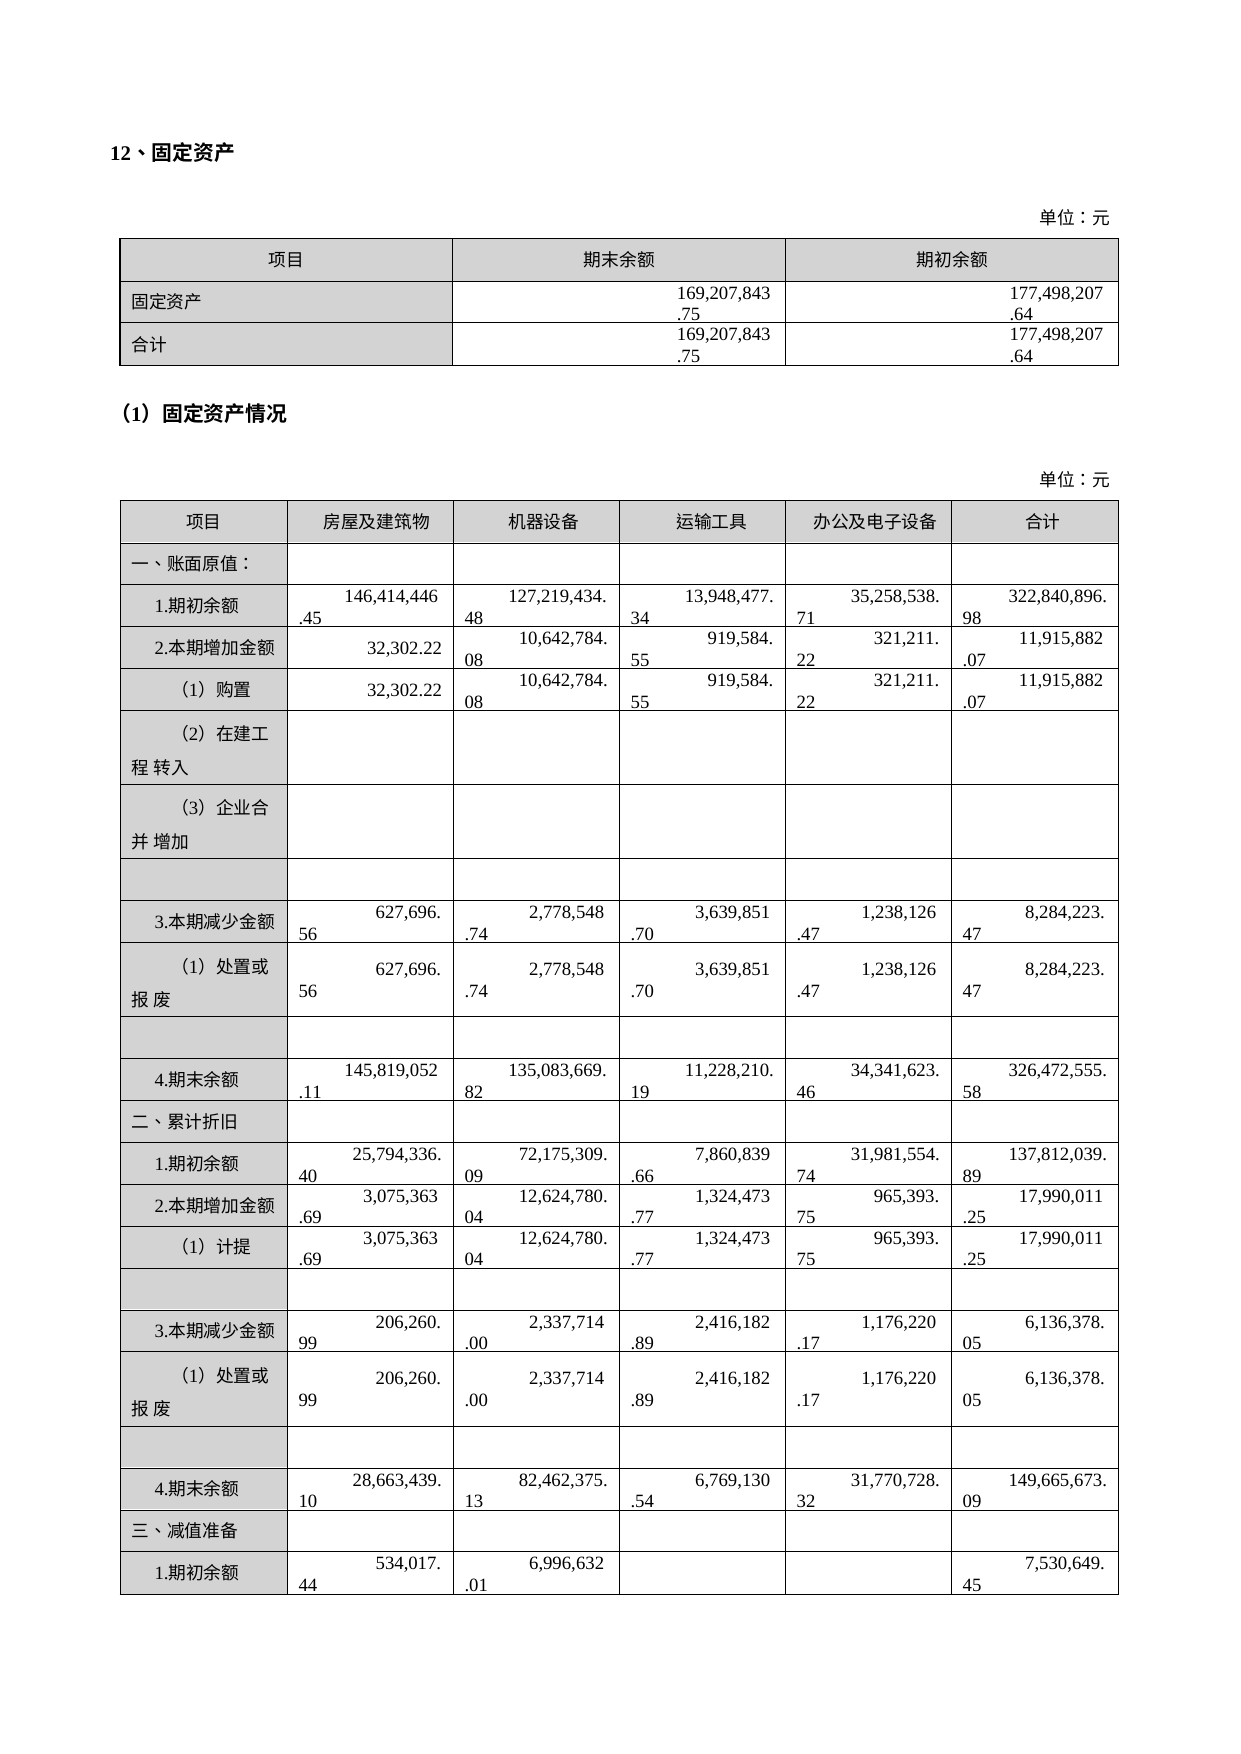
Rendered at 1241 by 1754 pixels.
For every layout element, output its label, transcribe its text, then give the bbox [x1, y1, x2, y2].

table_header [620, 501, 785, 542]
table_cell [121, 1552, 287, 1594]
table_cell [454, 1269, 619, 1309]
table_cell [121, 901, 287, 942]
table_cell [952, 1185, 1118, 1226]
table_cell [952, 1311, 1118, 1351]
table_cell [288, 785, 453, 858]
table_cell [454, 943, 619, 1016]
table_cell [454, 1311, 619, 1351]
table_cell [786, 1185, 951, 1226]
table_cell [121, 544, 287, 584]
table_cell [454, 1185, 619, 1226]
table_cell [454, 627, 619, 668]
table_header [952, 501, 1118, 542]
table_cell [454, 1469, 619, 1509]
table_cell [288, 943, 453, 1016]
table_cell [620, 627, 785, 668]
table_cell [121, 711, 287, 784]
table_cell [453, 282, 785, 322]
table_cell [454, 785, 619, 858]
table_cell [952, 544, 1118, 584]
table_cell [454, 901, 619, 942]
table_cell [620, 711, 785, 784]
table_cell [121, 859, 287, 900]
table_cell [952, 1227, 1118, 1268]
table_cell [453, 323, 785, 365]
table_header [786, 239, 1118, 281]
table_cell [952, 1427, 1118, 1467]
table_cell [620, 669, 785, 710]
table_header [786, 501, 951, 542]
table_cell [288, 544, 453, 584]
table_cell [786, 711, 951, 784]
subtitle 12、固定资产 [110, 138, 1128, 166]
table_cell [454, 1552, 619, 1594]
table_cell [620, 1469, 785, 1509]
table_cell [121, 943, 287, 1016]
subtitle （1）固定资产情况 [110, 399, 1128, 428]
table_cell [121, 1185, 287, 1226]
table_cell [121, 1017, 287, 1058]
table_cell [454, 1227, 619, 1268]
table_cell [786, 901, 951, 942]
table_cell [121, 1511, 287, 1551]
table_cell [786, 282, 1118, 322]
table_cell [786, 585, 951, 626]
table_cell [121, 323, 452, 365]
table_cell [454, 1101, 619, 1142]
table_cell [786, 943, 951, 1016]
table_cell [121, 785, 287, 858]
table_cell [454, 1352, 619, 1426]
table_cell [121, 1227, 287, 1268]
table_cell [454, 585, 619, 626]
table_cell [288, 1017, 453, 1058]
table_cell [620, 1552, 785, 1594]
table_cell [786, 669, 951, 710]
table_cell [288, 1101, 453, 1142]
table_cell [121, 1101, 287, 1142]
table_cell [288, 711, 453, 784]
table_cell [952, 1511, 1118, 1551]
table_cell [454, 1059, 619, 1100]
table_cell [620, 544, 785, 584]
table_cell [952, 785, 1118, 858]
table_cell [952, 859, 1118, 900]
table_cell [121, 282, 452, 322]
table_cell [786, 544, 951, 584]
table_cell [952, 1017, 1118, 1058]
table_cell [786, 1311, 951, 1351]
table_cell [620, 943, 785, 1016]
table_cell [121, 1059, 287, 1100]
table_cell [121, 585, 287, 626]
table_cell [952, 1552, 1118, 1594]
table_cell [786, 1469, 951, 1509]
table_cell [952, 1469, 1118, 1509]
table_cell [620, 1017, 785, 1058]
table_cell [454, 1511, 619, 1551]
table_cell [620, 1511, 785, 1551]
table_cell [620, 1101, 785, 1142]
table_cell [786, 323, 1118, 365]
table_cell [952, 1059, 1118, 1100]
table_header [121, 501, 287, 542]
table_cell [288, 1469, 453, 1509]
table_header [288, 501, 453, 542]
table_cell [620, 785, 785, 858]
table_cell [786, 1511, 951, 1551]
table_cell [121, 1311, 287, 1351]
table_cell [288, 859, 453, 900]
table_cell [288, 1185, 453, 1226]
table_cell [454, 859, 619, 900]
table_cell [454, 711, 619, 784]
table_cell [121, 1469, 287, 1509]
text 单位：元 [1039, 467, 1128, 492]
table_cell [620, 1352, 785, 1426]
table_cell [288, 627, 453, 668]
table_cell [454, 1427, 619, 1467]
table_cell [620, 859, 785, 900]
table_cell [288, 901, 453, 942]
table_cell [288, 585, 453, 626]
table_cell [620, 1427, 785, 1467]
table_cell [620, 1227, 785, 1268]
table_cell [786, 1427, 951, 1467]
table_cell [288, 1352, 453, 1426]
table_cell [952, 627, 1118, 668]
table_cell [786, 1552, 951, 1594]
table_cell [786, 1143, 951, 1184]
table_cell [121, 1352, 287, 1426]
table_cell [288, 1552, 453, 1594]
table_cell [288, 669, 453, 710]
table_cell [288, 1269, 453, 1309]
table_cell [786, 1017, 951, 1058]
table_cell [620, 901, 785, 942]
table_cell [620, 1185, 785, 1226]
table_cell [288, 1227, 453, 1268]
text 单位：元 [1039, 206, 1128, 230]
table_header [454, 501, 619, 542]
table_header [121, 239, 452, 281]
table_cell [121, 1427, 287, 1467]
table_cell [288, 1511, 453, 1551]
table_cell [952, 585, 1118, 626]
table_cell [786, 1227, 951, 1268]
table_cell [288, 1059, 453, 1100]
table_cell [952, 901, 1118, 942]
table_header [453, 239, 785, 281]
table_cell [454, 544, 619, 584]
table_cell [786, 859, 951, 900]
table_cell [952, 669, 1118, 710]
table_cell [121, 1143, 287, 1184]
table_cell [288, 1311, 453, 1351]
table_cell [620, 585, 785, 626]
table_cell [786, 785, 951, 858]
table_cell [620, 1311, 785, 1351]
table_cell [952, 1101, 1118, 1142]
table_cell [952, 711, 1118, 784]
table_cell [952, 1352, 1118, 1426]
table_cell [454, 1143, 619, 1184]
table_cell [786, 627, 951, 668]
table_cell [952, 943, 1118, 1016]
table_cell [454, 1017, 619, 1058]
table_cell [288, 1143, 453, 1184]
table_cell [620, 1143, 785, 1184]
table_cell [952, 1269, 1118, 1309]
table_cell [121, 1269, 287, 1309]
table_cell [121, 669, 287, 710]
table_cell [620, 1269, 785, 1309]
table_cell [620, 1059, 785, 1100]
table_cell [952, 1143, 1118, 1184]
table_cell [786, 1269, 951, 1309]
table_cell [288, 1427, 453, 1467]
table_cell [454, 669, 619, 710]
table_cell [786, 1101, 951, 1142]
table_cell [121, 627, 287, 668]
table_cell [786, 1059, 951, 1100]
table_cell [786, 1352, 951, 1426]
